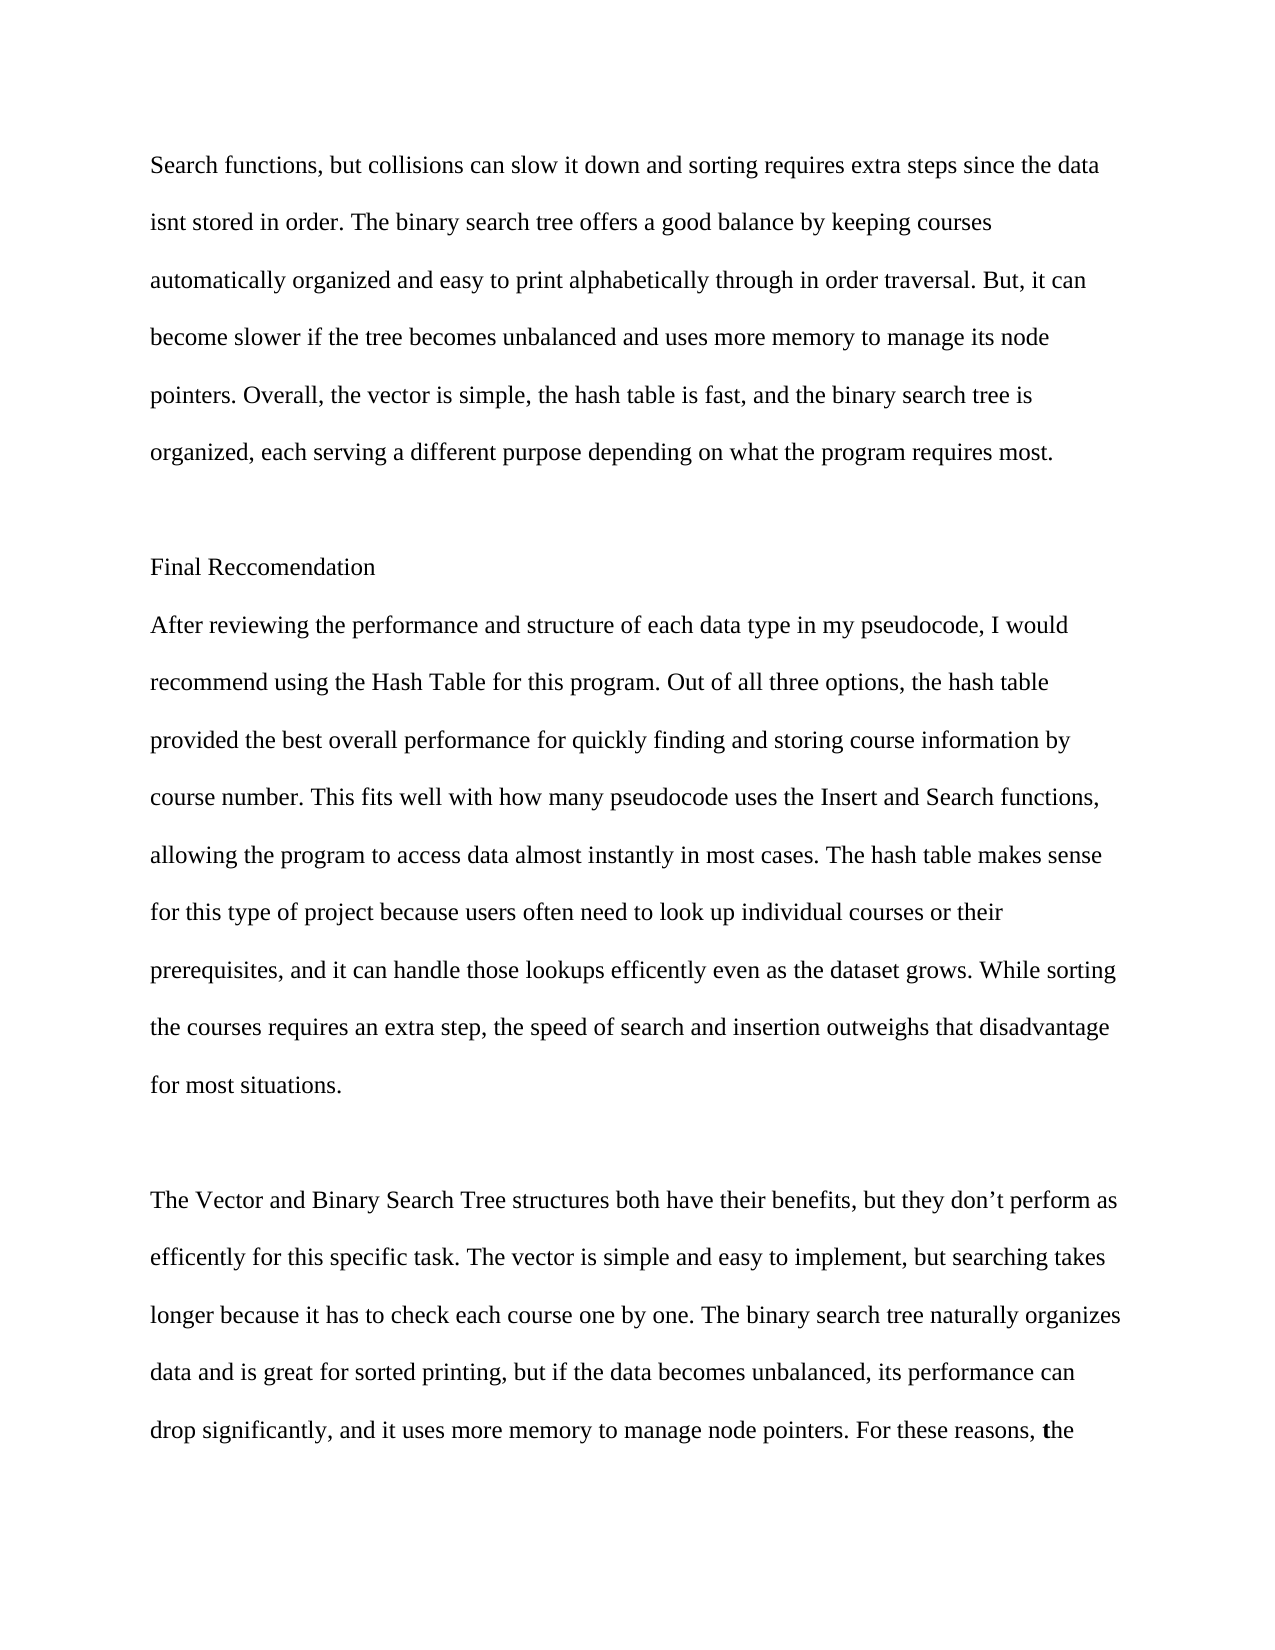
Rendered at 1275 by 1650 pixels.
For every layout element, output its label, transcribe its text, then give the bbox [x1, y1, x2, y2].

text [150, 150, 1125, 466]
text After reviewing the performance and structure of each data type in my pseudocode, I would recommend using the Hash Table for this program. Out of all three options, the hash table provided the best overall performance for quickly finding and storing course information by course number. This fits well with how many pseudocode uses the Insert and Search functions, allowing the program to access data almost instantly in most cases. The hash table makes sense for this type of project because users often need to look up individual courses or their prerequisites, and it can handle those lookups efficently even as the dataset grows. While sorting the courses requires an extra step, the speed of search and insertion outweighs that disadvantage for most situations. [150, 610, 1125, 1099]
text Final Reccomendation [150, 552, 1125, 581]
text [150, 1185, 1125, 1444]
